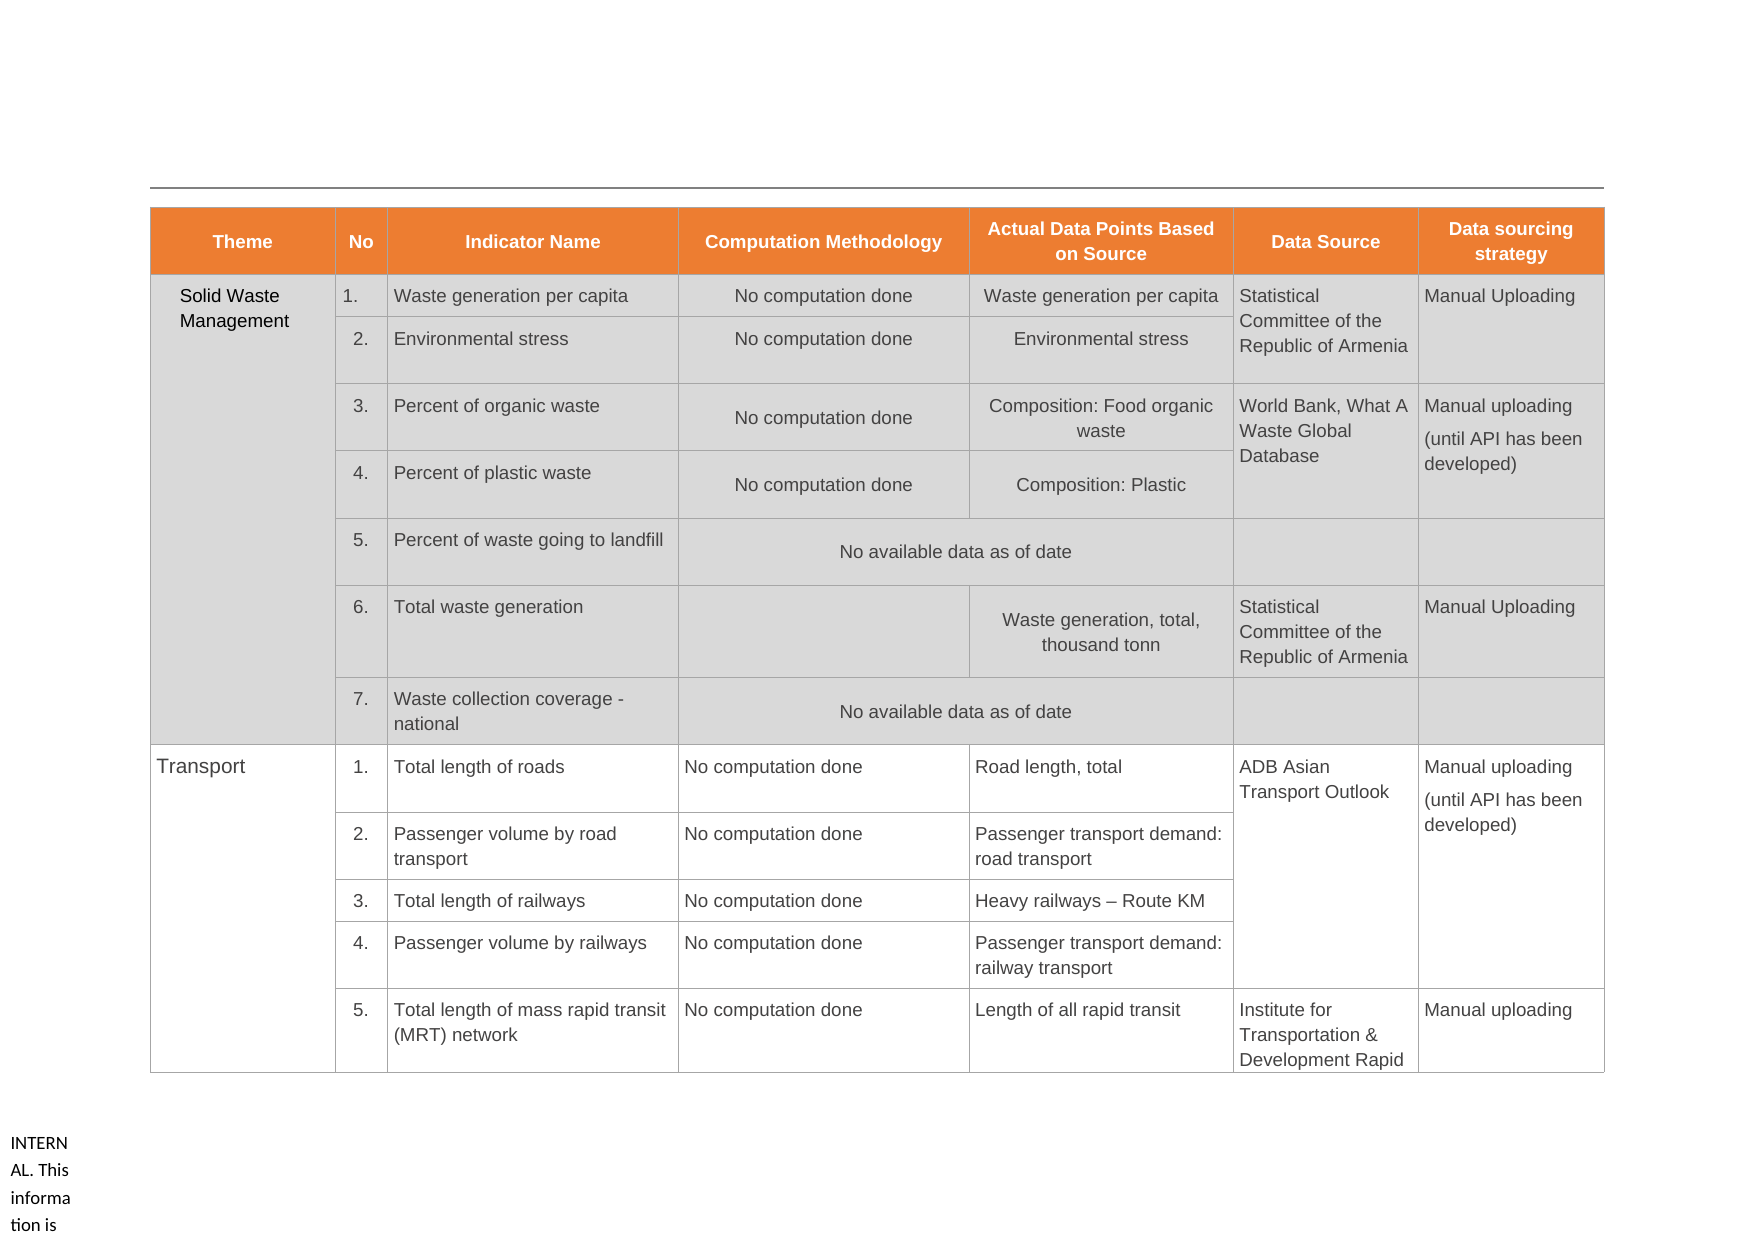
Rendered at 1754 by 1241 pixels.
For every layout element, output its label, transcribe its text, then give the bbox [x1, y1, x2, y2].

table_cell [336, 813, 387, 878]
table_cell Transport [151, 745, 335, 1072]
table_cell Percent of plastic waste [388, 451, 678, 518]
table_header Actual Data Points Based on Source [970, 208, 1233, 274]
table_cell Environmental stress [970, 317, 1233, 383]
table_cell No computation done [679, 317, 969, 383]
table_cell [336, 586, 387, 677]
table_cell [1234, 989, 1418, 1072]
table_cell No computation done [679, 880, 969, 921]
table_cell No computation done [679, 451, 969, 518]
table_header Indicator Name [388, 208, 678, 274]
table_cell [336, 678, 387, 744]
table_cell Passenger volume by road transport [388, 813, 678, 878]
table_cell [336, 922, 387, 988]
table_cell No available data as of date [679, 519, 1233, 585]
table_cell [1419, 678, 1604, 744]
table_cell [336, 519, 387, 585]
table_cell [1234, 519, 1418, 585]
table_cell Waste generation, total, thousand tonn [970, 586, 1233, 677]
table_cell [336, 989, 387, 1072]
table_header Computation Methodology [679, 208, 969, 274]
table_cell Statistical Committee of the Republic of Armenia [1234, 586, 1418, 677]
table_cell Waste generation per capita [970, 275, 1233, 316]
table_cell Composition: Food organic waste [970, 384, 1233, 450]
table_cell [336, 275, 387, 316]
table_cell [336, 317, 387, 383]
table_cell Total length of roads [388, 745, 678, 811]
table_cell Manual Uploading [1419, 275, 1604, 383]
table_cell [388, 989, 678, 1072]
table_cell [336, 384, 387, 450]
table_cell Percent of organic waste [388, 384, 678, 450]
table_cell Manual Uploading [1419, 586, 1604, 677]
table_cell Length of all rapid transit [970, 989, 1233, 1072]
table_header Data Source [1234, 208, 1418, 274]
table_cell [336, 745, 387, 811]
table_cell Passenger transport demand: railway transport [970, 922, 1233, 988]
table_cell No computation done [679, 813, 969, 878]
table_cell Manual uploading (until API has been developed) [1419, 384, 1604, 518]
table_cell ADB Asian Transport Outlook [1234, 745, 1418, 988]
table_cell Passenger volume by railways [388, 922, 678, 988]
table_cell Percent of waste going to landfill [388, 519, 678, 585]
table_cell No computation done [679, 922, 969, 988]
table_cell No computation done [679, 989, 969, 1072]
table_cell [1234, 678, 1418, 744]
table_header Theme [151, 208, 335, 274]
table_cell World Bank, What A Waste Global Database [1234, 384, 1418, 518]
table_header No [336, 208, 387, 274]
table_cell Total waste generation [388, 586, 678, 677]
table_cell Heavy railways – Route KM [970, 880, 1233, 921]
table_cell [336, 880, 387, 921]
table_cell Total length of railways [388, 880, 678, 921]
table_cell No computation done [679, 275, 969, 316]
table_cell Waste generation per capita [388, 275, 678, 316]
table_cell [336, 451, 387, 518]
table_cell No computation done [679, 384, 969, 450]
table_cell Manual uploading (until API has been developed) [1419, 745, 1604, 988]
table_cell Manual uploading [1419, 989, 1604, 1072]
table_header Data sourcing strategy [1419, 208, 1604, 274]
table_cell Passenger transport demand: road transport [970, 813, 1233, 878]
table_cell Environmental stress [388, 317, 678, 383]
table_cell Solid Waste Management [151, 275, 335, 744]
table_cell Waste collection coverage - national [388, 678, 678, 744]
table_cell No available data as of date [679, 678, 1233, 744]
table_cell Composition: Plastic [970, 451, 1233, 518]
table_cell Statistical Committee of the Republic of Armenia [1234, 275, 1418, 383]
table_cell [679, 586, 969, 677]
table_cell [1419, 519, 1604, 585]
table_cell No computation done [679, 745, 969, 811]
table_cell Road length, total [970, 745, 1233, 811]
